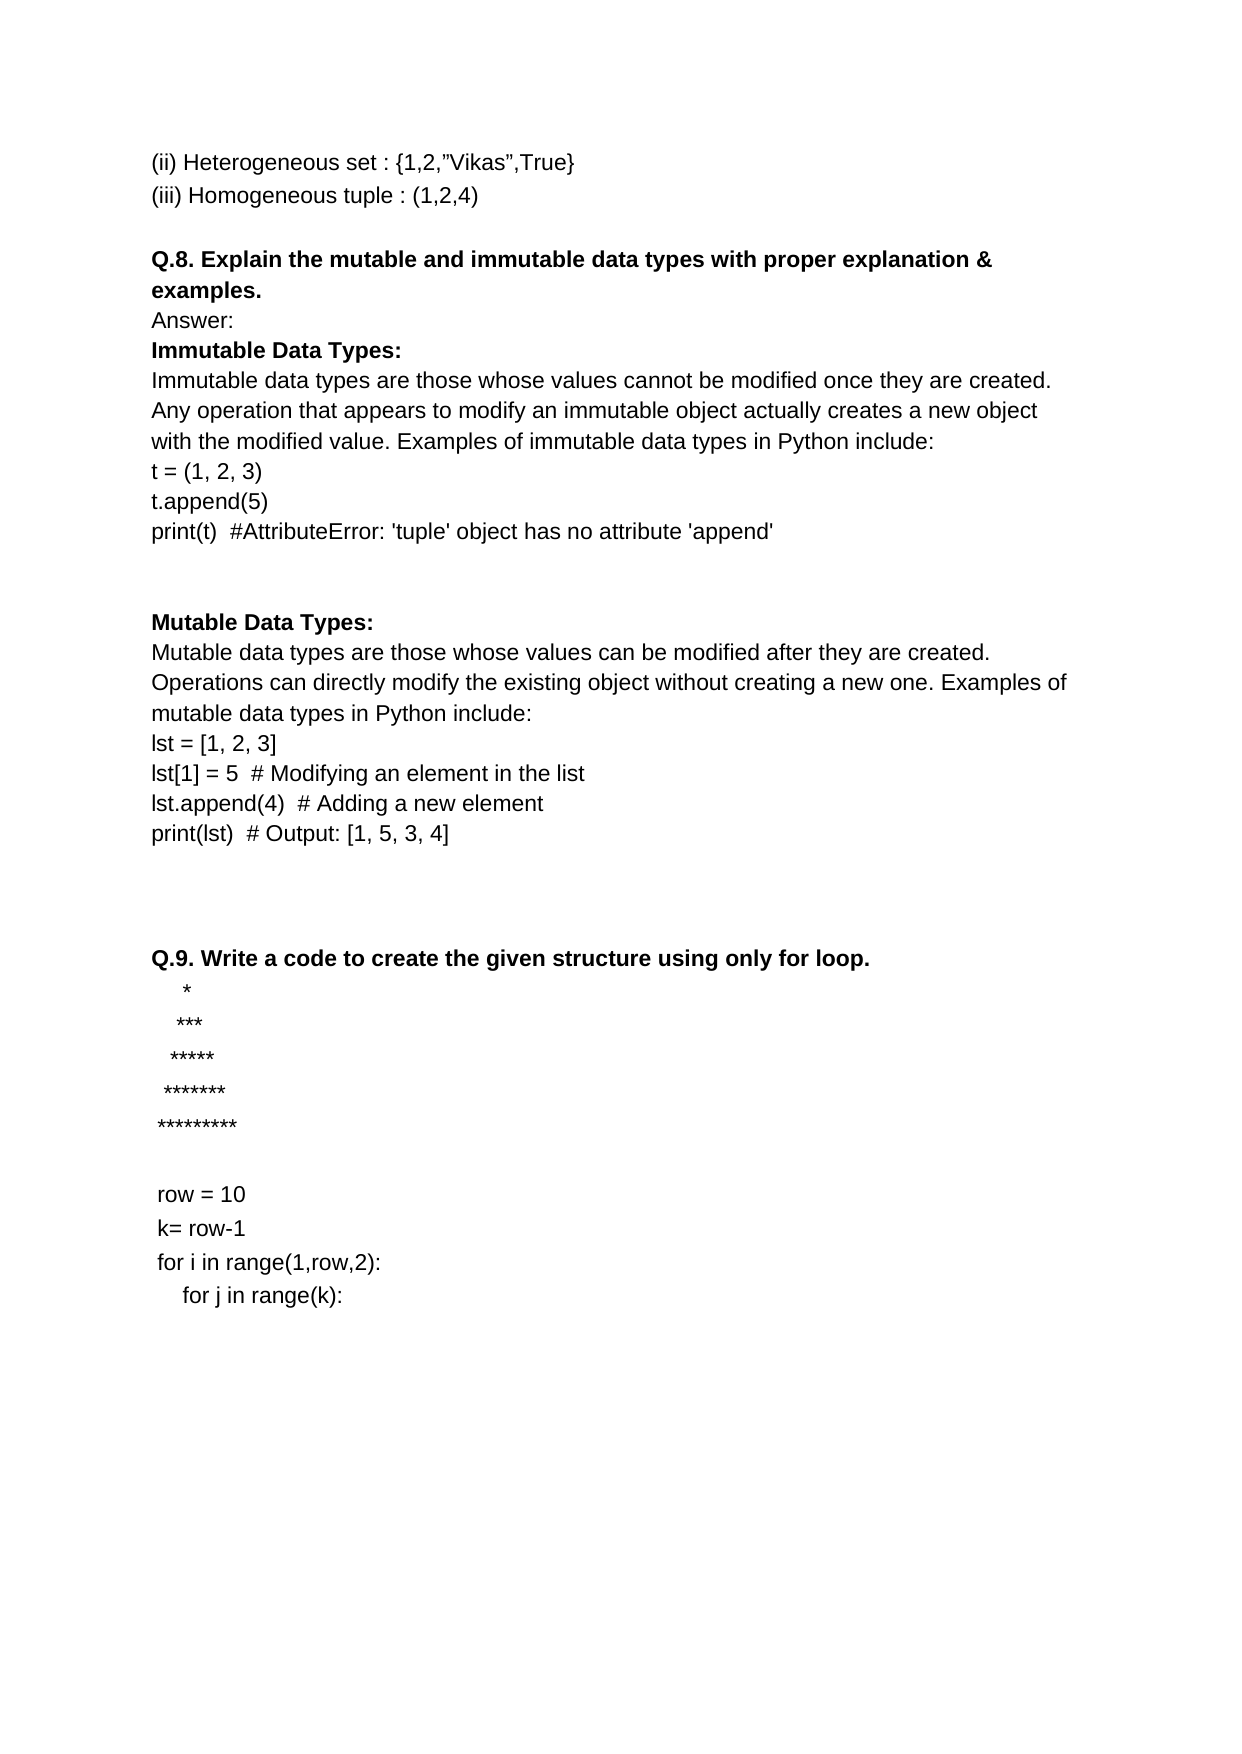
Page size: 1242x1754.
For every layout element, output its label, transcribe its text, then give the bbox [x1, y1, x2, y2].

text Q.8. Explain the mutable and immutable data types with proper explanation & examples. [151, 246, 1081, 303]
text for i in range(1,row,2): [157, 1248, 1081, 1275]
text lst.append(4) # Adding a new element [151, 790, 1081, 816]
text Q.9. Write a code to create the given structure using only for loop. [151, 945, 1081, 971]
text print(lst) # Output: [1, 5, 3, 4] [151, 820, 1081, 847]
text Immutable data types are those whose values cannot be modified once they are created. Any operation that appears to modify an immutable object actually creates a new object with the modified value. Examples of immutable data types in Python include: [151, 367, 1081, 454]
text ***** [170, 1046, 1081, 1072]
text ******* [163, 1080, 1081, 1106]
text * [182, 978, 1081, 1005]
text row = 10 [157, 1181, 1081, 1207]
text (iii) Homogeneous tuple : (1,2,4) [151, 182, 1081, 209]
text Mutable data types are those whose values can be modified after they are created. Operations can directly modify the existing object without creating a new one. Examples of mutable data types in Python include: [151, 639, 1081, 726]
text lst[1] = 5 # Modifying an element in the list [151, 760, 1081, 786]
text print(t) #AttributeError: 'tuple' object has no attribute 'append' [151, 518, 1081, 544]
text k= row-1 [157, 1215, 1081, 1241]
text t = (1, 2, 3) [151, 458, 1081, 484]
text Answer: [151, 307, 1081, 333]
text for j in range(k): [157, 1282, 1081, 1309]
text *** [176, 1012, 1081, 1039]
text ********* [157, 1113, 1081, 1140]
text Immutable Data Types: [151, 337, 1081, 363]
text lst = [1, 2, 3] [151, 730, 1081, 756]
text (ii) Heterogeneous set : {1,2,”Vikas”,True} [151, 148, 1081, 175]
text t.append(5) [151, 488, 1081, 514]
text Mutable Data Types: [151, 609, 1081, 635]
